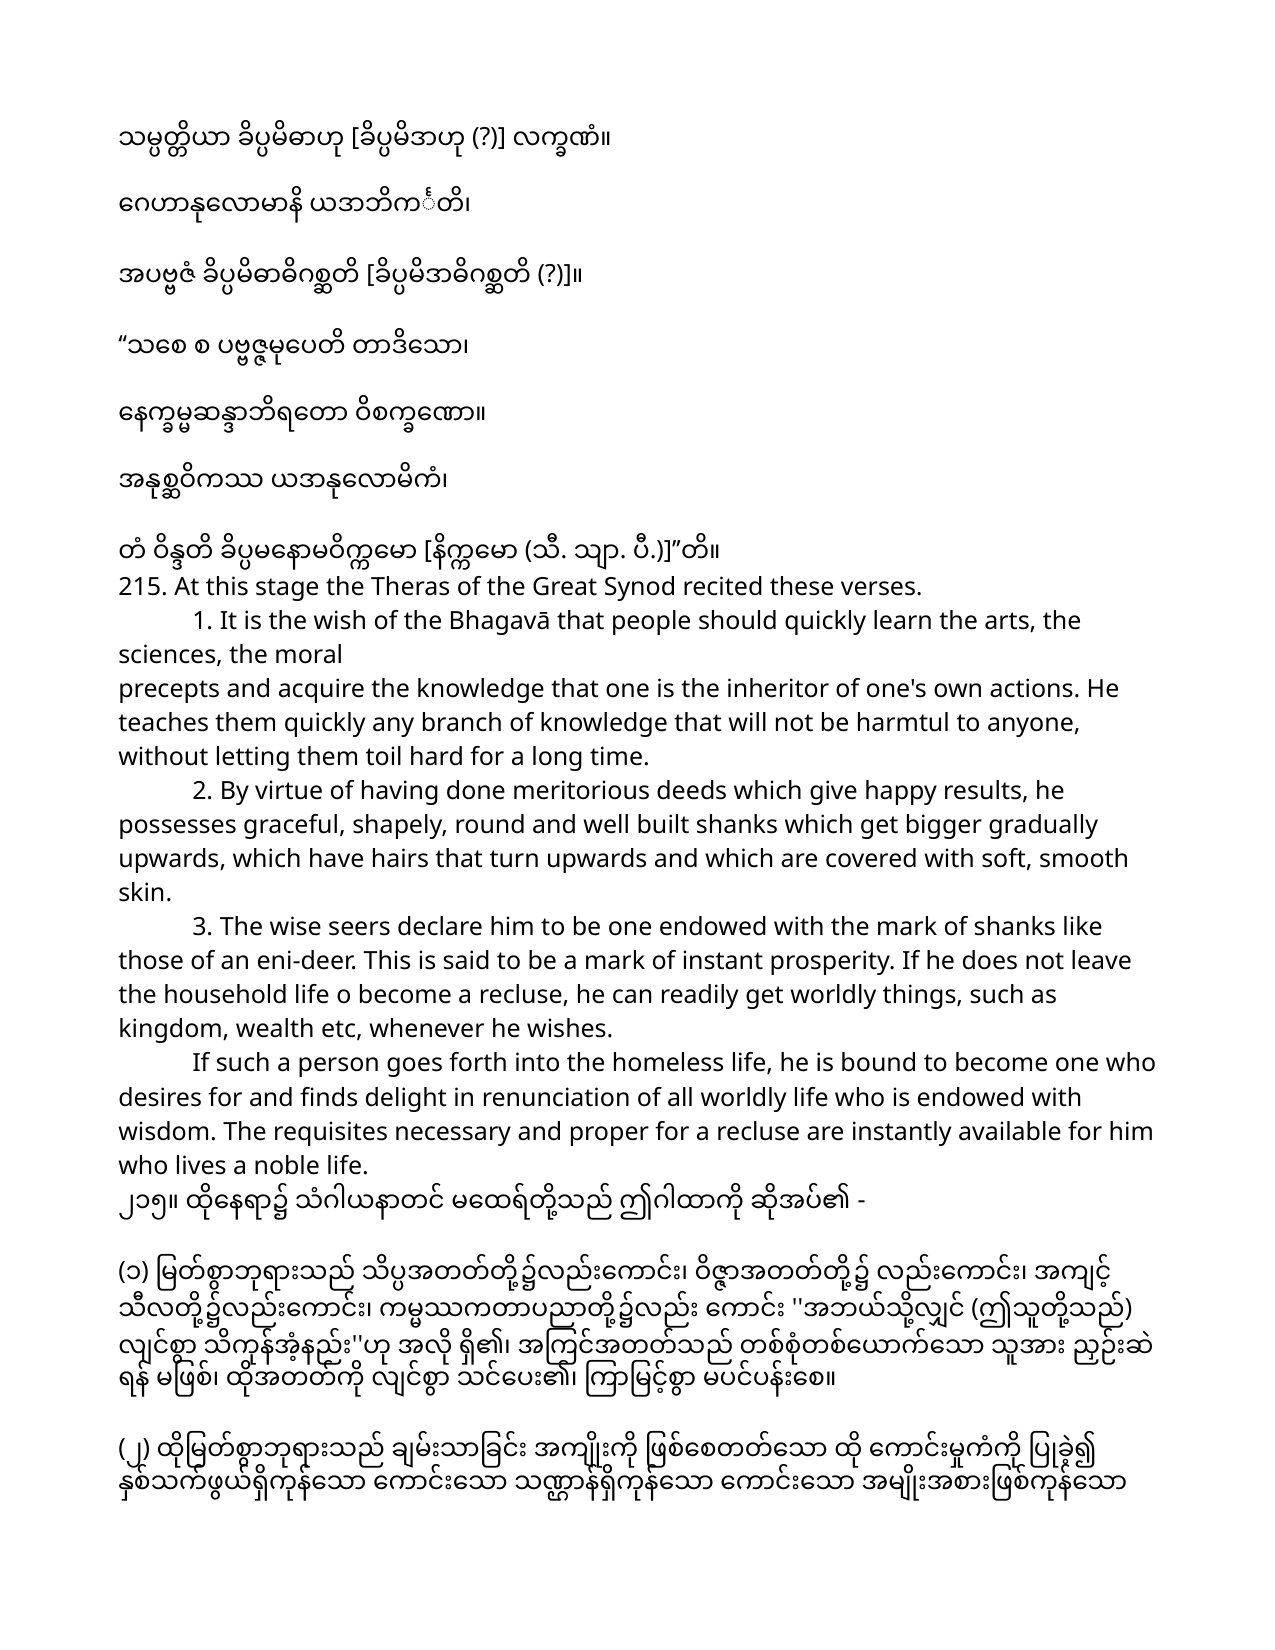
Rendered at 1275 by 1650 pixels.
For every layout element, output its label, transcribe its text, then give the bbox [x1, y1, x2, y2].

text (၁) မြတ်စွာဘုရားသည် သိပ္ပအတတ်တို့၌လည်းကောင်း၊ ဝိဇ္ဇာအတတ်တို့၌ လည်းကောင်း၊ အကျင့်သီလတို့၌လည်းကောင်း၊ ကမ္မဿကတာပညာတို့၌လည်း ကောင်း ''အဘယ်သို့လျှင် (ဤသူတို့သည်) လျင်စွာ သိကုန်အံ့နည်း''ဟု အလို ရှိ၏၊ အကြင်အတတ်သည် တစ်စုံတစ်ယောက်သော သူအား ညှဉ်းဆဲရန် မဖြစ်၊ ထိုအတတ်ကို လျင်စွာ သင်ပေး၏၊ ကြာမြင့်စွာ မပင်ပန်းစေ။ [118, 1252, 1157, 1396]
text 3. The wise seers declare him to be one endowed with the mark of shanks like those of an eni-deer. This is said to be a mark of instant prosperity. If he does not leave the household life o become a recluse, he can readily get worldly things, such as kingdom, wealth etc, whenever he wishes. [118, 909, 1157, 1045]
text တံ ဝိန္ဒတိ ခိပ္ပမနောမဝိက္ကမော [နိက္ကမော (သီ. သျာ. ပီ.)]’’တိ။ [118, 531, 1157, 568]
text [118, 1430, 1157, 1499]
text ‘‘သစေ စ ပဗ္ဗဇ္ဇမုပေတိ တာဒိသော၊ [118, 327, 1157, 364]
text ဂေဟာနုလောမာနိ ယဒာဘိကင်္ခတိ၊ [118, 189, 1157, 222]
text 215. At this stage the Theras of the Great Synod recited these verses. [118, 568, 1157, 602]
text 2. By virtue of having done meritorious deeds which give happy results, he possesses graceful, shapely, round and well built shanks which get bigger gradually upwards, which have hairs that turn upwards and which are covered with soft, smooth skin. [118, 773, 1157, 909]
text အပဗ္ဗဇံ ခိပ္ပမိဓာဓိဂစ္ဆတိ [ခိပ္ပမိဒာဓိဂစ္ဆတိ (?)]။ [118, 256, 1157, 293]
text precepts and acquire the knowledge that one is the inheritor of one's own actions. He teaches them quickly any branch of knowledge that will not be harmtul to anyone, without letting them toil hard for a long time. [118, 670, 1157, 773]
text ၂၁၅။ ထိုနေရာ၌ သံဂါယနာတင် မထေရ်တို့သည် ဤဂါထာကို ဆိုအပ်၏ - [118, 1181, 1157, 1218]
text 1. It is the wish of the Bhagavā that people should quickly learn the arts, the sciences, the moral [118, 602, 1157, 670]
text If such a person goes forth into the homeless life, he is bound to become one who desires for and finds delight in renunciation of all worldly life who is endowed with wisdom. The requisites necessary and proper for a recluse are instantly available for him who lives a noble life. [118, 1045, 1157, 1181]
text သမ္ပတ္တိယာ ခိပ္ပမိဓာဟု [ခိပ္ပမိဒာဟု (?)] လက္ခဏံ။ [118, 118, 1157, 155]
text အနုစ္ဆဝိကဿ ယဒာနုလောမိကံ၊ [118, 464, 1157, 497]
text နေက္ခမ္မဆန္ဒာဘိရတော ဝိစက္ခဏော။ [118, 398, 1157, 431]
